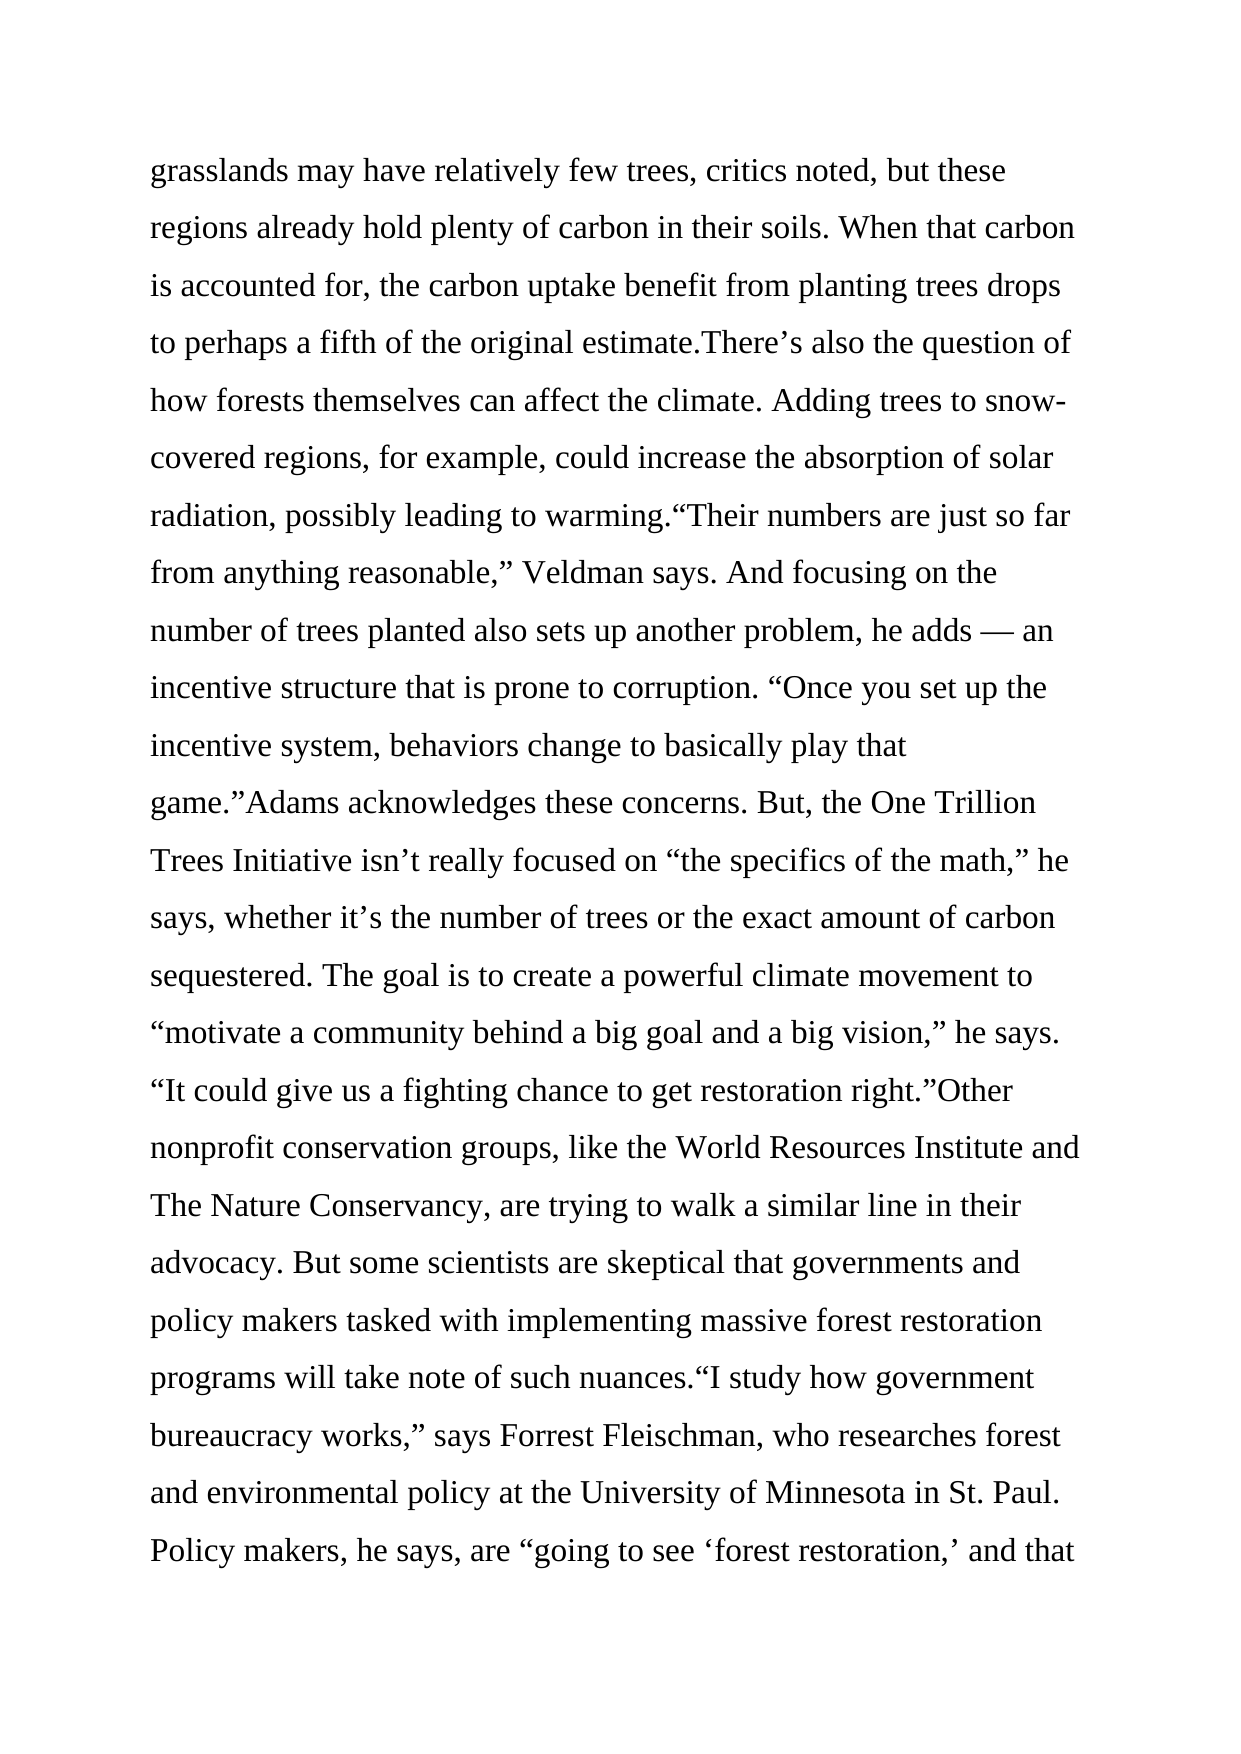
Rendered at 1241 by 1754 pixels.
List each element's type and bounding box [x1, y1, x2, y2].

text [150, 150, 1090, 1568]
